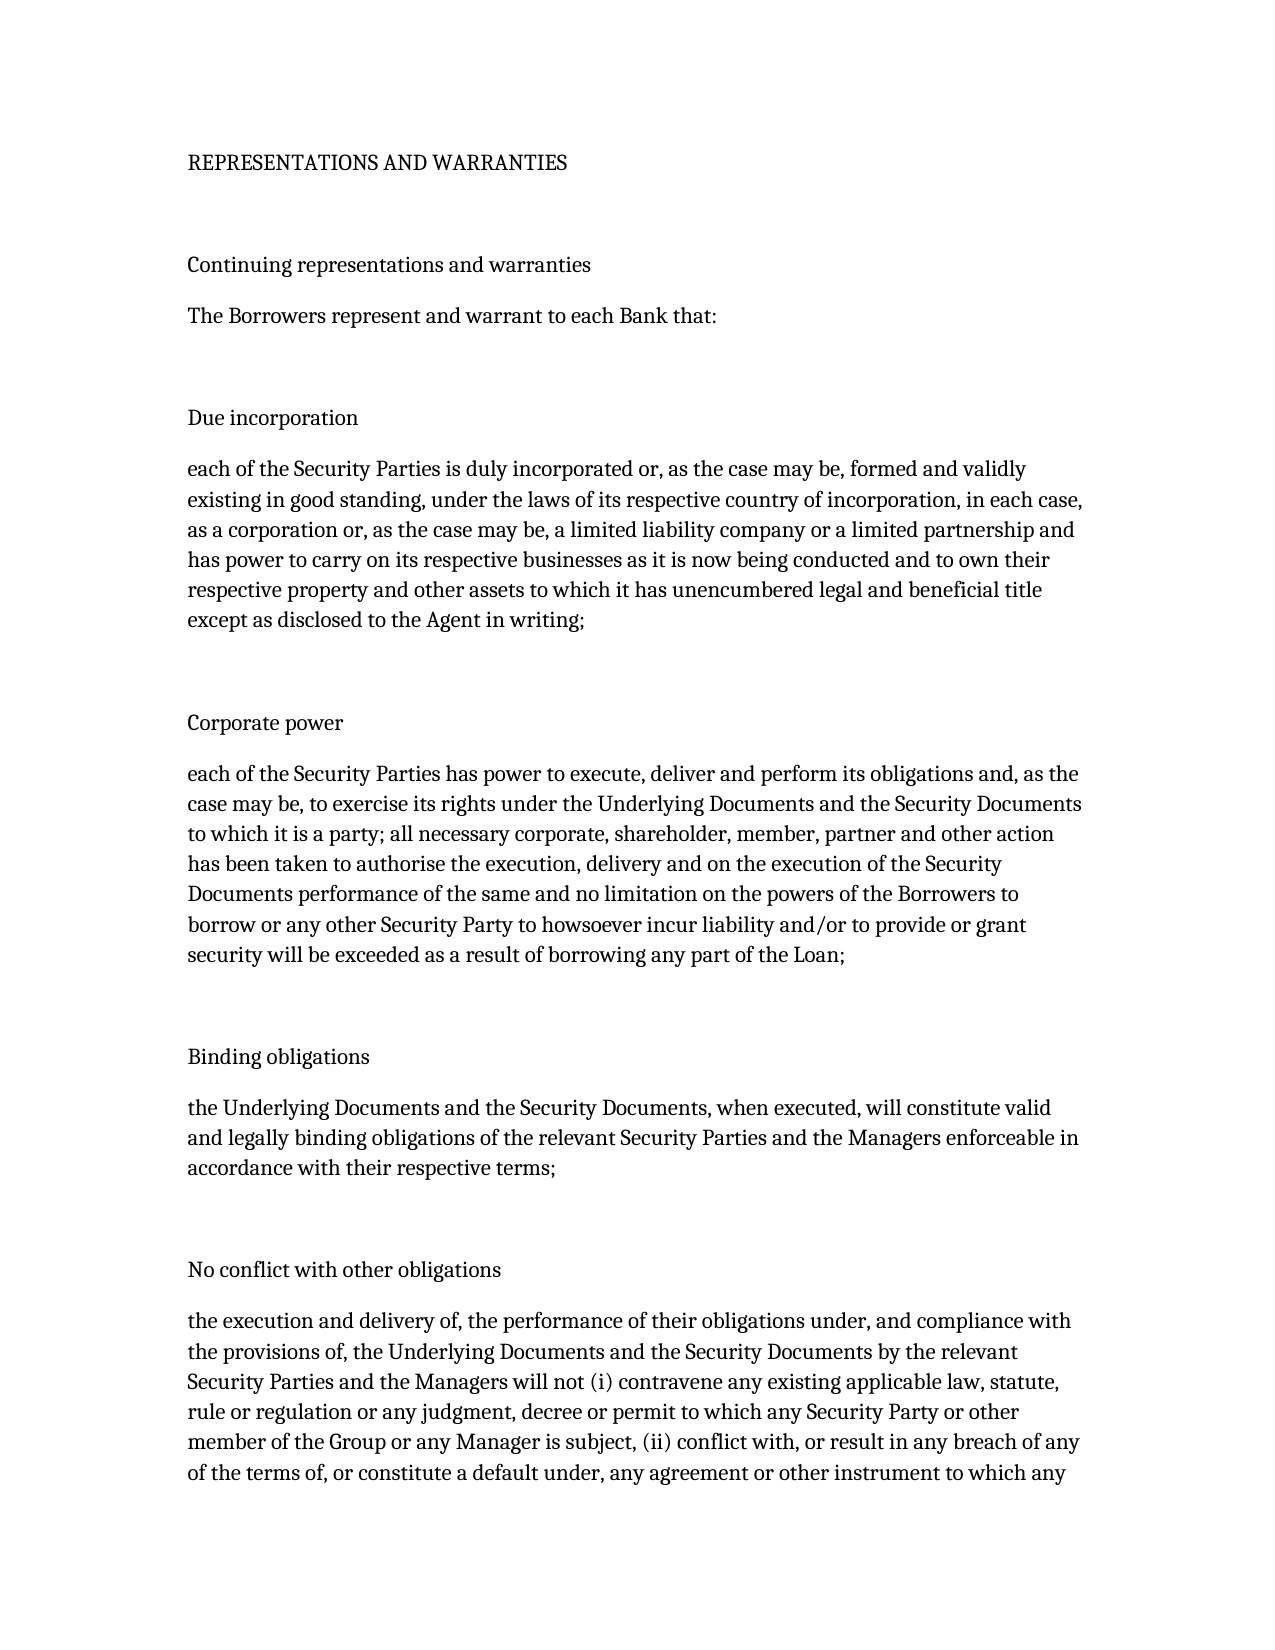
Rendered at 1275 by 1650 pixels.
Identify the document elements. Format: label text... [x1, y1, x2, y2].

text REPRESENTATIONS AND WARRANTIES [187, 150, 1087, 176]
text Binding obligations [187, 1044, 1087, 1070]
text No conflict with other obligations [187, 1257, 1087, 1284]
text Corporate power [187, 709, 1087, 736]
text the Underlying Documents and the Security Documents, when executed, will constitute valid and legally binding obligations of the relevant Security Parties and the Managers enforceable in accordance with their respective terms; [187, 1095, 1087, 1182]
text The Borrowers represent and warrant to each Bank that: [187, 303, 1087, 329]
text each of the Security Parties is duly incorporated or, as the case may be, formed and validly existing in good standing, under the laws of its respective country of incorporation, in each case, as a corporation or, as the case may be, a limited liability company or a limited partnership and has power to carry on its respective businesses as it is now being conducted and to own their respective property and other assets to which it has unencumbered legal and beneficial title except as disclosed to the Agent in writing; [187, 456, 1087, 634]
text each of the Security Parties has power to execute, deliver and perform its obligations and, as the case may be, to exercise its rights under the Underlying Documents and the Security Documents to which it is a party; all necessary corporate, shareholder, member, partner and other action has been taken to authorise the execution, delivery and on the execution of the Security Documents performance of the same and no limitation on the powers of the Borrowers to borrow or any other Security Party to howsoever incur liability and/or to provide or grant security will be exceeded as a result of borrowing any part of the Loan; [187, 760, 1087, 968]
text Due incorporation [187, 405, 1087, 432]
text Continuing representations and warranties [187, 252, 1087, 278]
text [187, 1308, 1087, 1486]
